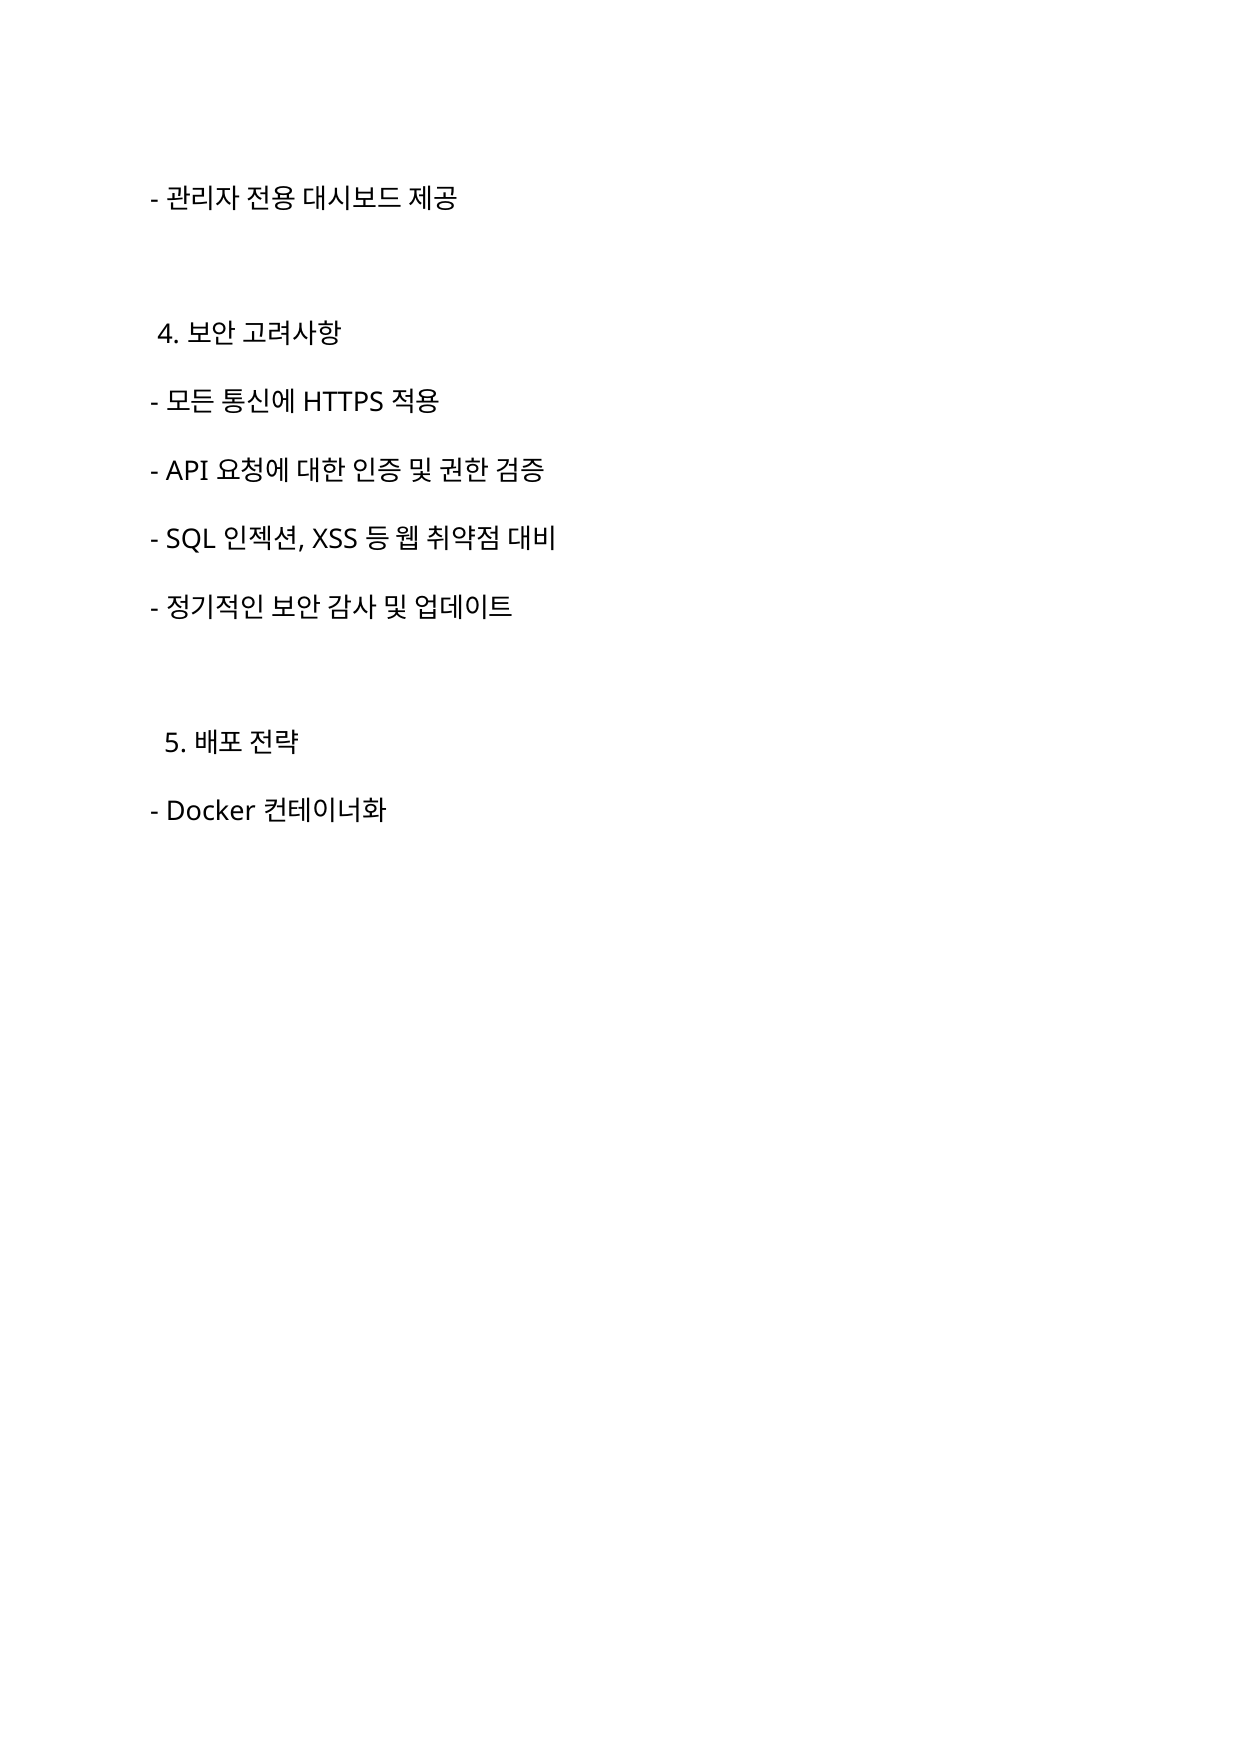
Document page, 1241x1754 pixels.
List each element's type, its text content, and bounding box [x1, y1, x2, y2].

text 5. 배포 전략 [150, 721, 1090, 760]
text - 정기적인 보안 감사 및 업데이트 [150, 586, 1090, 625]
text - 모든 통신에 HTTPS 적용 [150, 380, 1090, 420]
text 4. 보안 고려사항 [150, 312, 1090, 351]
text - Docker 컨테이너화 [150, 789, 1090, 828]
text - API 요청에 대한 인증 및 권한 검증 [150, 449, 1090, 488]
text - 관리자 전용 대시보드 제공 [150, 177, 1090, 217]
text - SQL 인젝션, XSS 등 웹 취약점 대비 [150, 517, 1090, 557]
